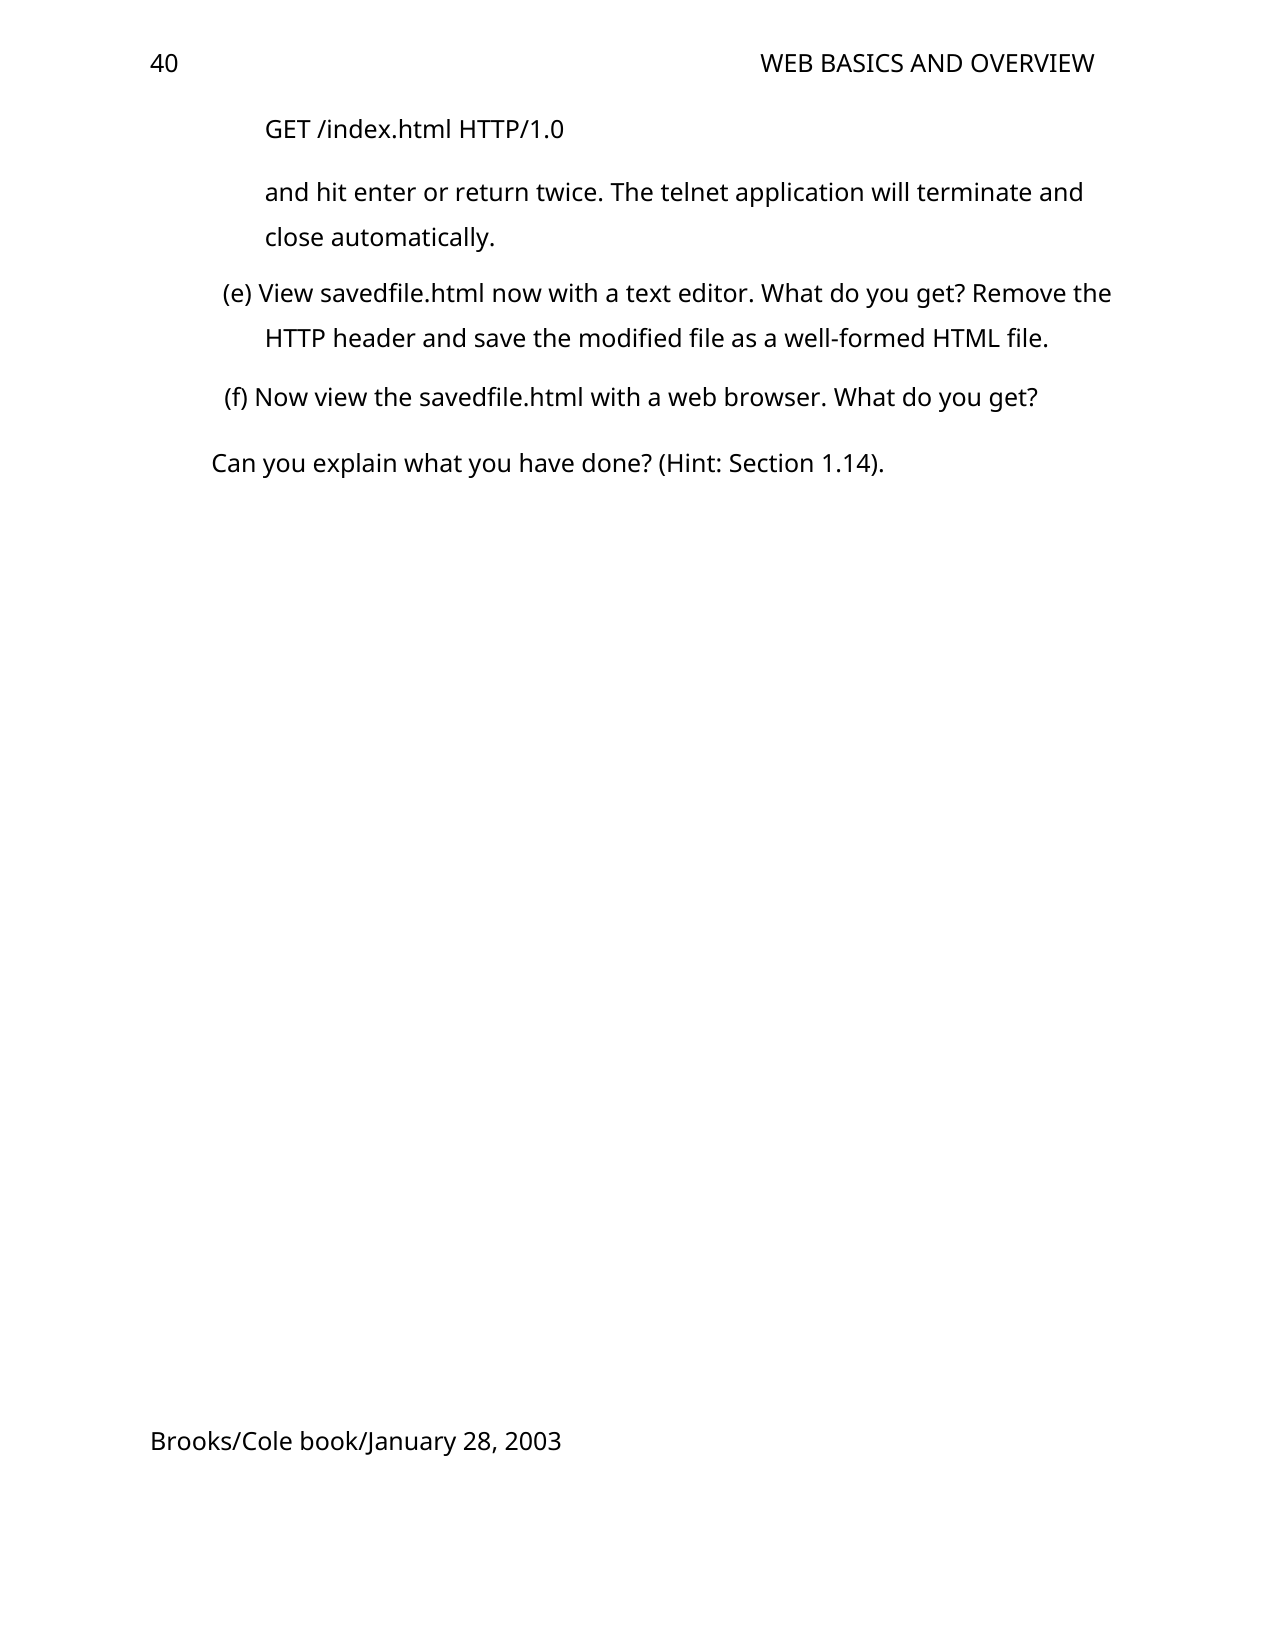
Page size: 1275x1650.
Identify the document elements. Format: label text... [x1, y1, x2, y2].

text (f) Now view the savedfile.html with a web browser. What do you get? [224, 387, 1127, 412]
text and hit enter or return twice. The telnet application will terminate and close automatically. [264, 165, 1127, 255]
text (e) View savedfile.html now with a text editor. What do you get? Remove the HTTP header and save the modified file as a well-formed HTML file. [223, 266, 1127, 356]
text GET /index.html HTTP/1.0 [264, 118, 1127, 143]
text 40 WEB BASICS AND OVERVIEW [150, 52, 1127, 77]
text Brooks/Cole book/January 28, 2003 [150, 1431, 1127, 1456]
text Can you explain what you have done? (Hint: Section 1.14). [211, 452, 1127, 477]
